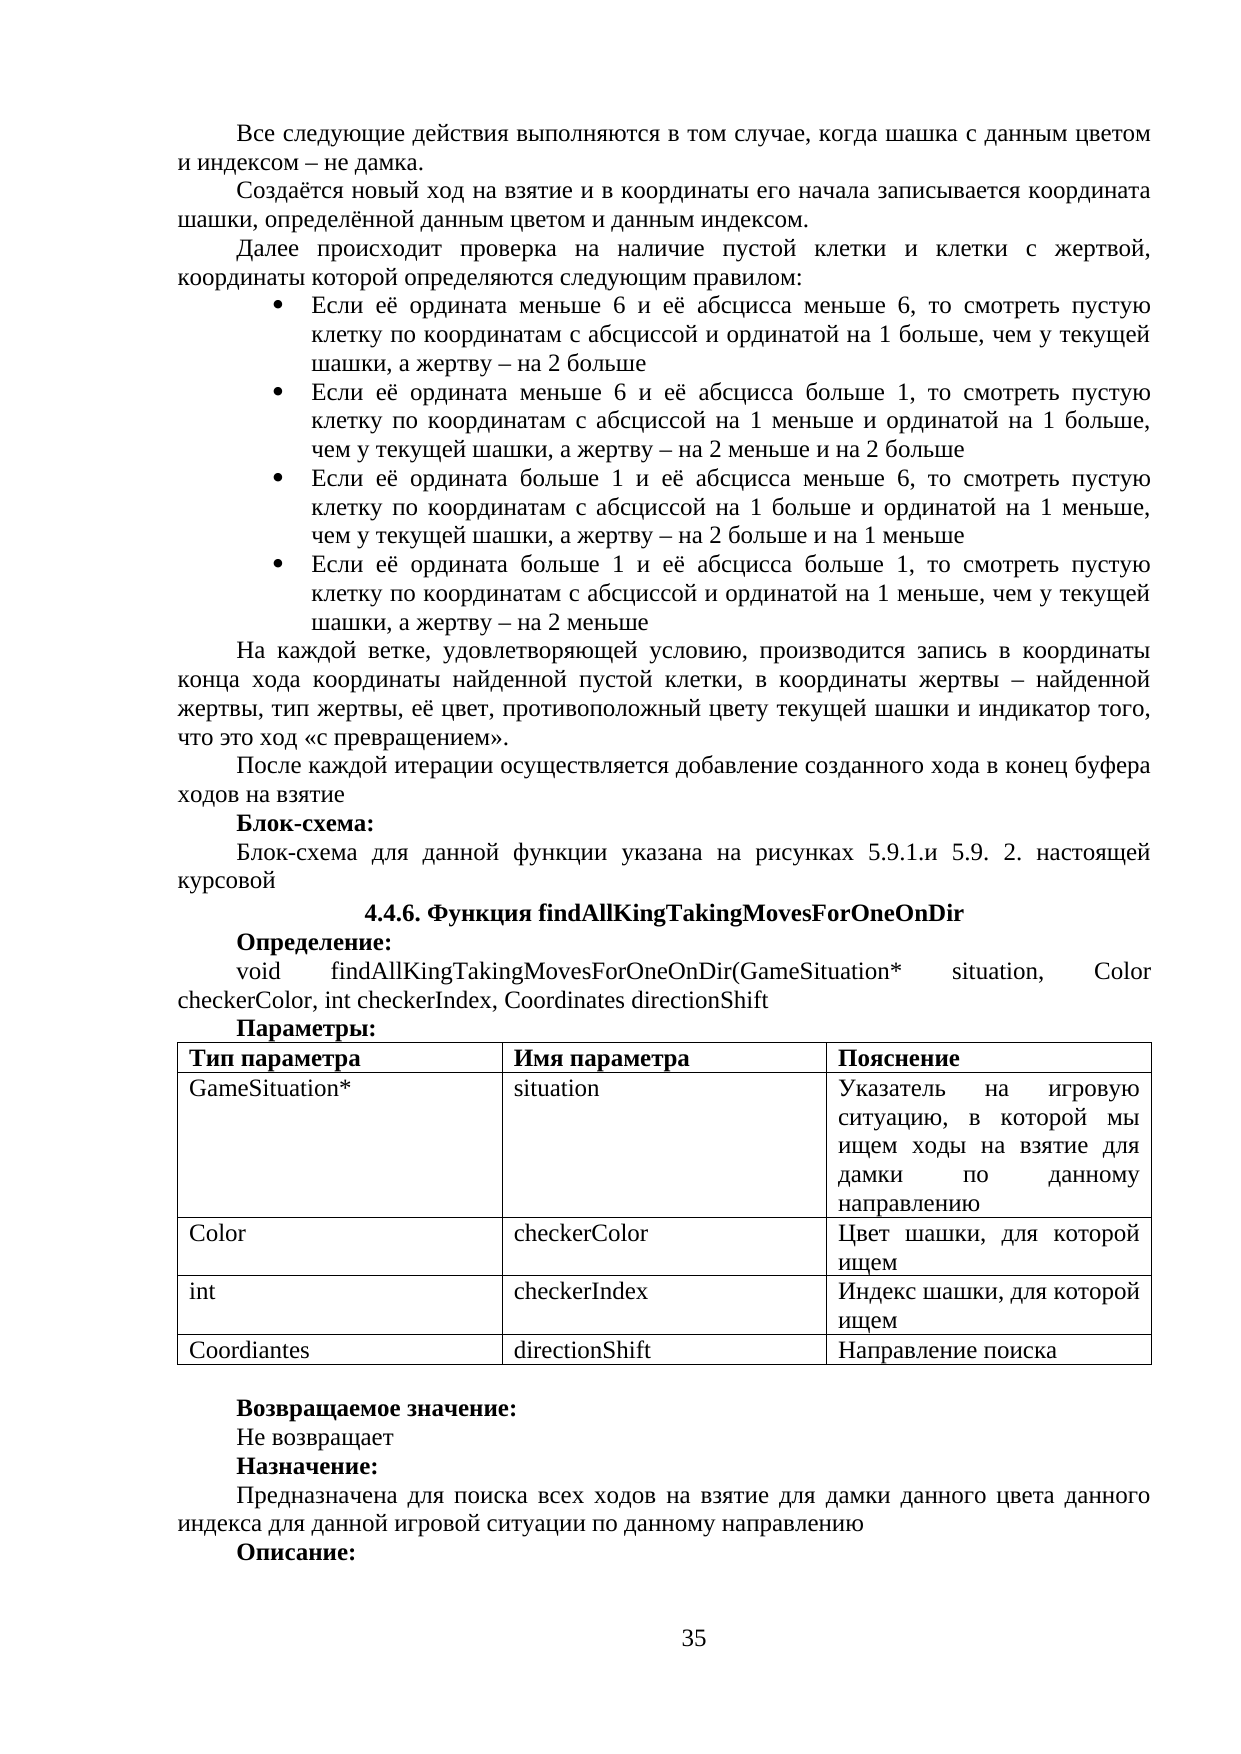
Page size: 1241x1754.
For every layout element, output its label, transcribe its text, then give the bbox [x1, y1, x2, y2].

table_cell checkerIndex [503, 1276, 826, 1334]
text Возвращаемое значение: [177, 1393, 1152, 1422]
list Если её ордината больше 1 и её абсцисса меньше 6, то смотреть пустую клетку по координатам с абсциссой на 1 больше и ординатой на 1 меньше, чем у текущей шашки, а жертву – на 2 больше и на 1 меньше [274, 463, 1152, 549]
subtitle Функция findAllKingTakingMovesForOneOnDir [177, 898, 1152, 927]
text Назначение: [177, 1451, 1152, 1480]
text На каждой ветке, удовлетворяющей условию, производится запись в координаты конца хода координаты найденной пустой клетки, в координаты жертвы – найденной жертвы, тип жертвы, её цвет, противоположный цвету текущей шашки и индикатор того, что это ход «с превращением». [177, 636, 1152, 751]
text Все следующие действия выполняются в том случае, когда шашка с данным цветом и индексом – не дамка. [177, 118, 1152, 176]
table_cell Индекс шашки, для которой ищем [827, 1276, 1151, 1334]
table_cell int [178, 1276, 502, 1334]
list Если её ордината меньше 6 и её абсцисса меньше 6, то смотреть пустую клетку по координатам с абсциссой и ординатой на 1 больше, чем у текущей шашки, а жертву – на 2 больше [274, 291, 1152, 377]
table_cell Coordiantes [178, 1335, 502, 1364]
list Если её ордината больше 1 и её абсцисса больше 1, то смотреть пустую клетку по координатам с абсциссой и ординатой на 1 меньше, чем у текущей шашки, а жертву – на 2 меньше [274, 549, 1152, 636]
table_cell GameSituation* [178, 1073, 502, 1217]
text Предназначена для поиска всех ходов на взятие для дамки данного цвета данного индекса для данной игровой ситуации по данному направлению [177, 1480, 1152, 1537]
text Блок-схема для данной функции указана на рисунках 5.9.1.и 5.9. 2. настоящей курсовой [177, 837, 1152, 894]
table_header Тип параметра [178, 1043, 502, 1072]
table_header Пояснение [827, 1043, 1151, 1072]
list Если её ордината меньше 6 и её абсцисса больше 1, то смотреть пустую клетку по координатам с абсциссой на 1 меньше и ординатой на 1 больше, чем у текущей шашки, а жертву – на 2 меньше и на 2 больше [274, 377, 1152, 463]
table_cell Направление поиска [827, 1335, 1151, 1364]
text Не возвращает [177, 1422, 1152, 1451]
text void findAllKingTakingMovesForOneOnDir(GameSituation* situation, Color checkerColor, int checkerIndex, Coordinates directionShift [177, 956, 1152, 1013]
table_cell situation [503, 1073, 826, 1217]
text Определение: [177, 927, 1152, 956]
table_cell Цвет шашки, для которой ищем [827, 1218, 1151, 1275]
text Параметры: [177, 1013, 1152, 1042]
text Далее происходит проверка на наличие пустой клетки и клетки с жертвой, координаты которой определяются следующим правилом: [177, 233, 1152, 291]
text Описание: [177, 1537, 1152, 1566]
table_cell Указатель на игровую ситуацию, в которой мы ищем ходы на взятие для дамки по данному направлению [827, 1073, 1151, 1217]
text После каждой итерации осуществляется добавление созданного хода в конец буфера ходов на взятие [177, 751, 1152, 808]
table_header Имя параметра [503, 1043, 826, 1072]
text Создаётся новый ход на взятие и в координаты его начала записывается координата шашки, определённой данным цветом и данным индексом. [177, 176, 1152, 233]
table_cell checkerColor [503, 1218, 826, 1275]
text Блок-схема: [177, 808, 1152, 837]
table_cell directionShift [503, 1335, 826, 1364]
table_cell Color [178, 1218, 502, 1275]
